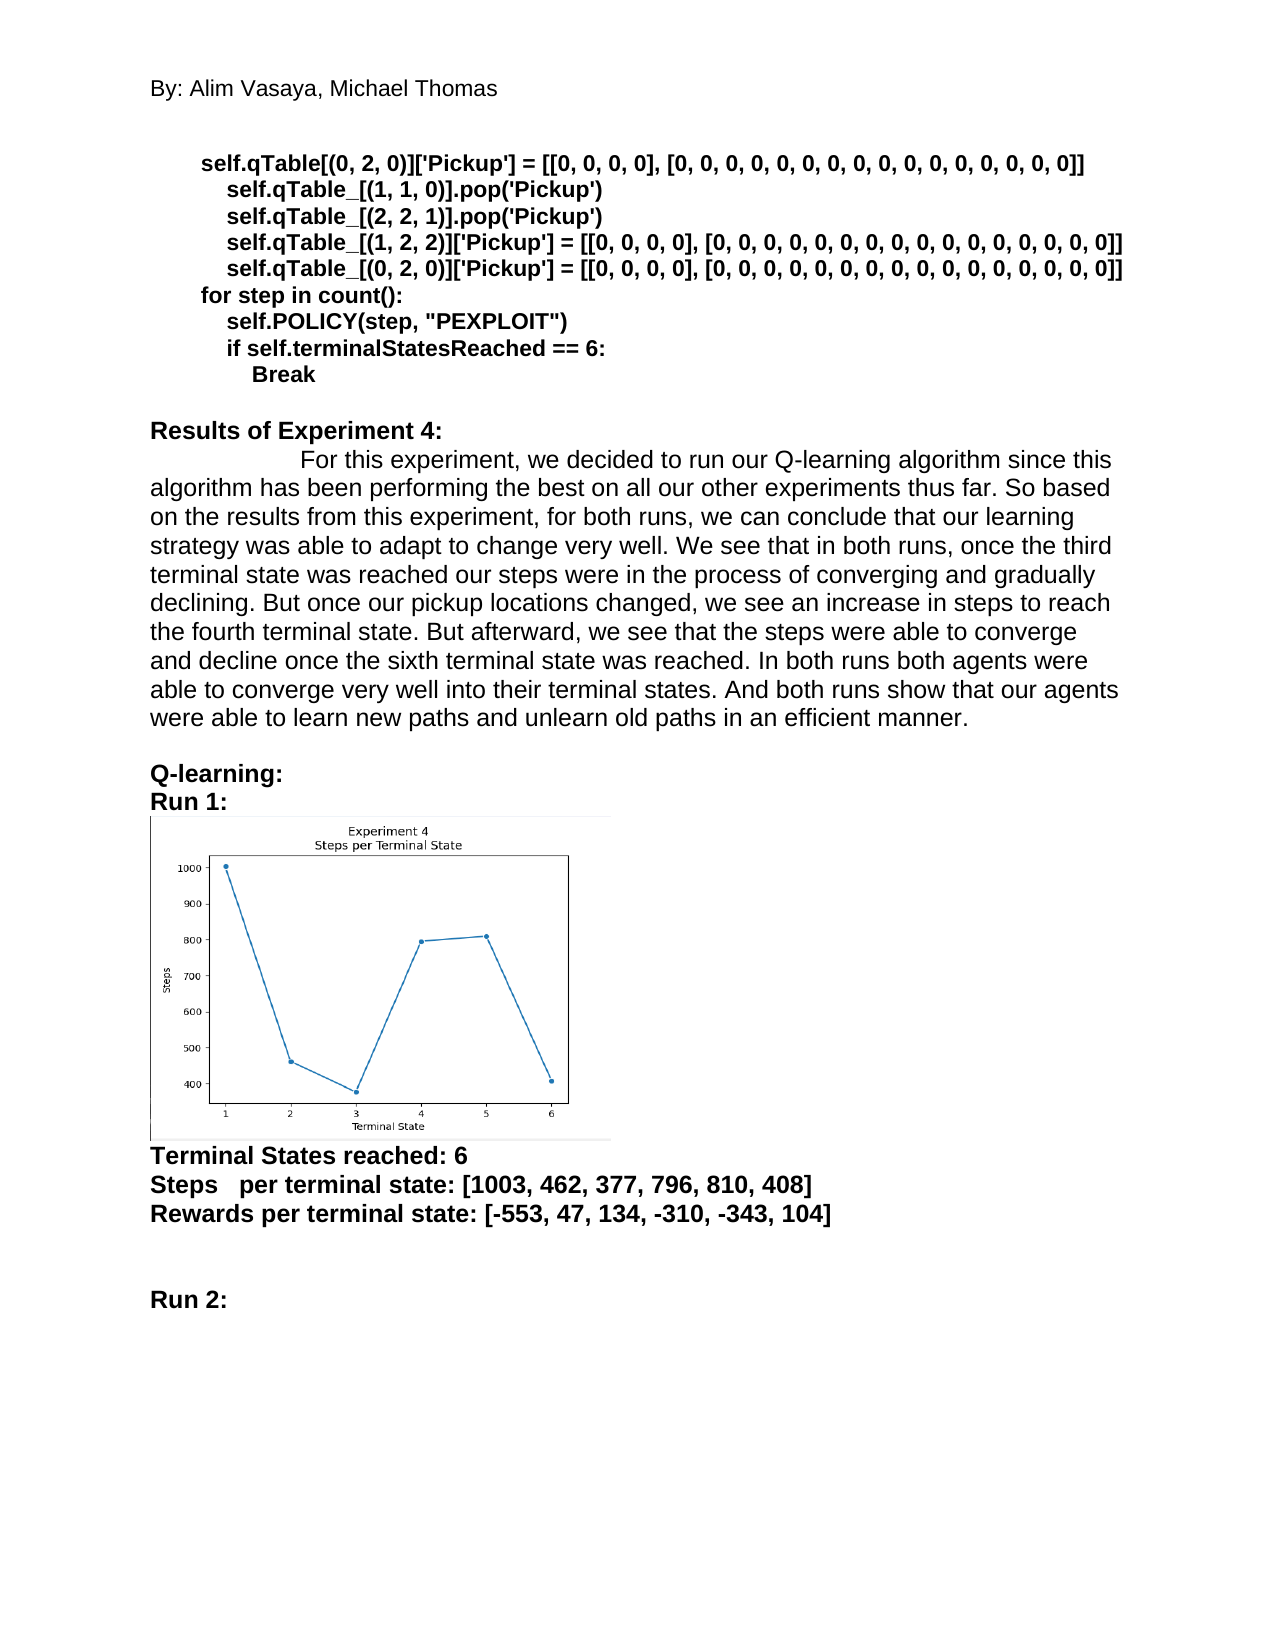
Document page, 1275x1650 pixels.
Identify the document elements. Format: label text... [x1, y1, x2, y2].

text Rewards per terminal state: [-553, 47, 134, -310, -343, 104] [150, 1198, 1125, 1227]
text self.qTable_[(1, 1, 0)].pop('Pickup') [150, 176, 1125, 203]
text for step in count(): [150, 282, 1125, 308]
text Results of Experiment 4: [150, 416, 1125, 445]
text Q-learning: [150, 758, 1125, 787]
picture [150, 816, 611, 1141]
text self.qTable_[(0, 2, 0)]['Pickup'] = [[0, 0, 0, 0], [0, 0, 0, 0, 0, 0, 0, 0, 0, 0, 0, 0, 0, 0, 0, 0]] [150, 255, 1125, 282]
text For this experiment, we decided to run our Q-learning algorithm since this algorithm has been performing the best on all our other experiments thus far. So based on the results from this experiment, for both runs, we can conclude that our learning strategy was able to adapt to change very well. We see that in both runs, once the third terminal state was reached our steps were in the process of converging and gradually declining. But once our pickup locations changed, we see an increase in steps to reach the fourth terminal state. But afterward, we see that the steps were able to converge and decline once the sixth terminal state was reached. In both runs both agents were able to converge very well into their terminal states. And both runs show that our agents were able to learn new paths and unlearn old paths in an efficient manner. [150, 445, 1125, 732]
text self.qTable[(0, 2, 0)]['Pickup'] = [[0, 0, 0, 0], [0, 0, 0, 0, 0, 0, 0, 0, 0, 0, 0, 0, 0, 0, 0, 0]] [150, 150, 1125, 176]
text self.POLICY(step, "PEXPLOIT") [150, 308, 1125, 334]
text self.qTable_[(2, 2, 1)].pop('Pickup') [150, 203, 1125, 229]
text self.qTable_[(1, 2, 2)]['Pickup'] = [[0, 0, 0, 0], [0, 0, 0, 0, 0, 0, 0, 0, 0, 0, 0, 0, 0, 0, 0, 0]] [150, 229, 1125, 255]
text Terminal States reached: 6 [150, 1141, 1125, 1170]
text Break [150, 361, 1125, 387]
text Steps per terminal state: [1003, 462, 377, 796, 810, 408] [150, 1170, 1125, 1198]
text if self.terminalStatesReached == 6: [150, 334, 1125, 361]
text Run 2: [150, 1285, 1125, 1313]
text Run 1: [150, 787, 1125, 816]
